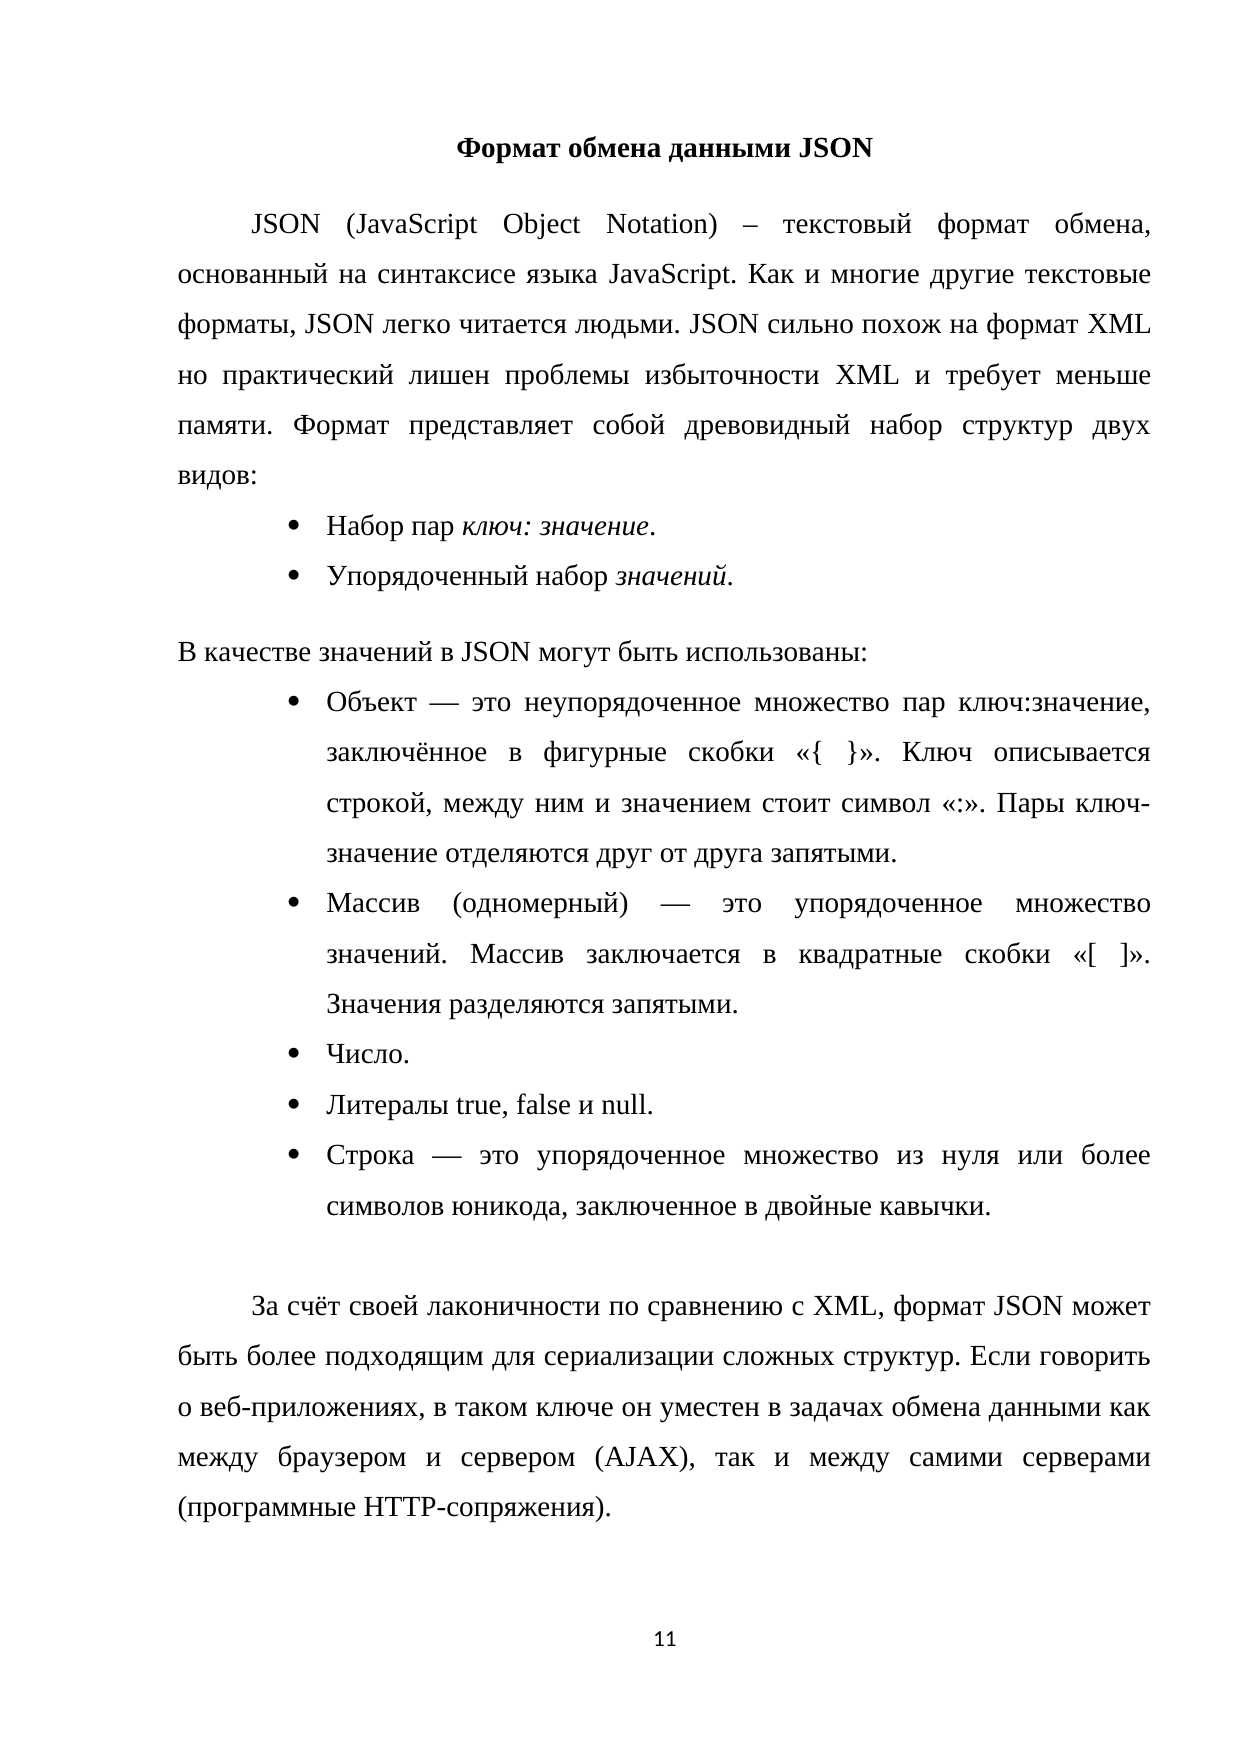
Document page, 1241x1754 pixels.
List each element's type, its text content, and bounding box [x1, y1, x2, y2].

text В качестве значений в JSON могут быть использованы: [177, 634, 1152, 667]
list Литералы true, false и null. [288, 1087, 1152, 1120]
list Строка — это упорядоченное множество из нуля или более символов юникода, заключенное в двойные кавычки. [288, 1137, 1152, 1221]
list Число. [288, 1036, 1152, 1070]
list Объект — это неупорядоченное множество пар ключ:значение, заключённое в фигурные скобки «{ }». Ключ описывается строкой, между ним и значением стоит символ «:». Пары ключ-значение отделяются друг от друга запятыми. [288, 684, 1152, 868]
list Набор пар ключ: значение. [288, 508, 1152, 541]
list Упорядоченный набор значений. [288, 558, 1152, 592]
text JSON (JavaScript Object Notation) – текстовый формат обмена, основанный на синтаксисе языка JavaScript. Как и многие другие текстовые форматы, JSON легко читается людьми. JSON сильно похож на формат XML но практический лишен проблемы избыточности XML и требует меньше памяти. Формат представляет собой древовидный набор структур двух видов: [177, 206, 1152, 491]
subtitle Формат обмена данными JSON [177, 131, 1152, 164]
list Массив (одномерный) — это упорядоченное множество значений. Массив заключается в квадратные скобки «[ ]». Значения разделяются запятыми. [288, 885, 1152, 1019]
text За счёт своей лаконичности по сравнению с XML, формат JSON может быть более подходящим для сериализации сложных структур. Если говорить о веб-приложениях, в таком ключе он уместен в задачах обмена данными как между браузером и сервером (AJAX), так и между самими серверами (программные HTTP-сопряжения). [177, 1288, 1152, 1523]
